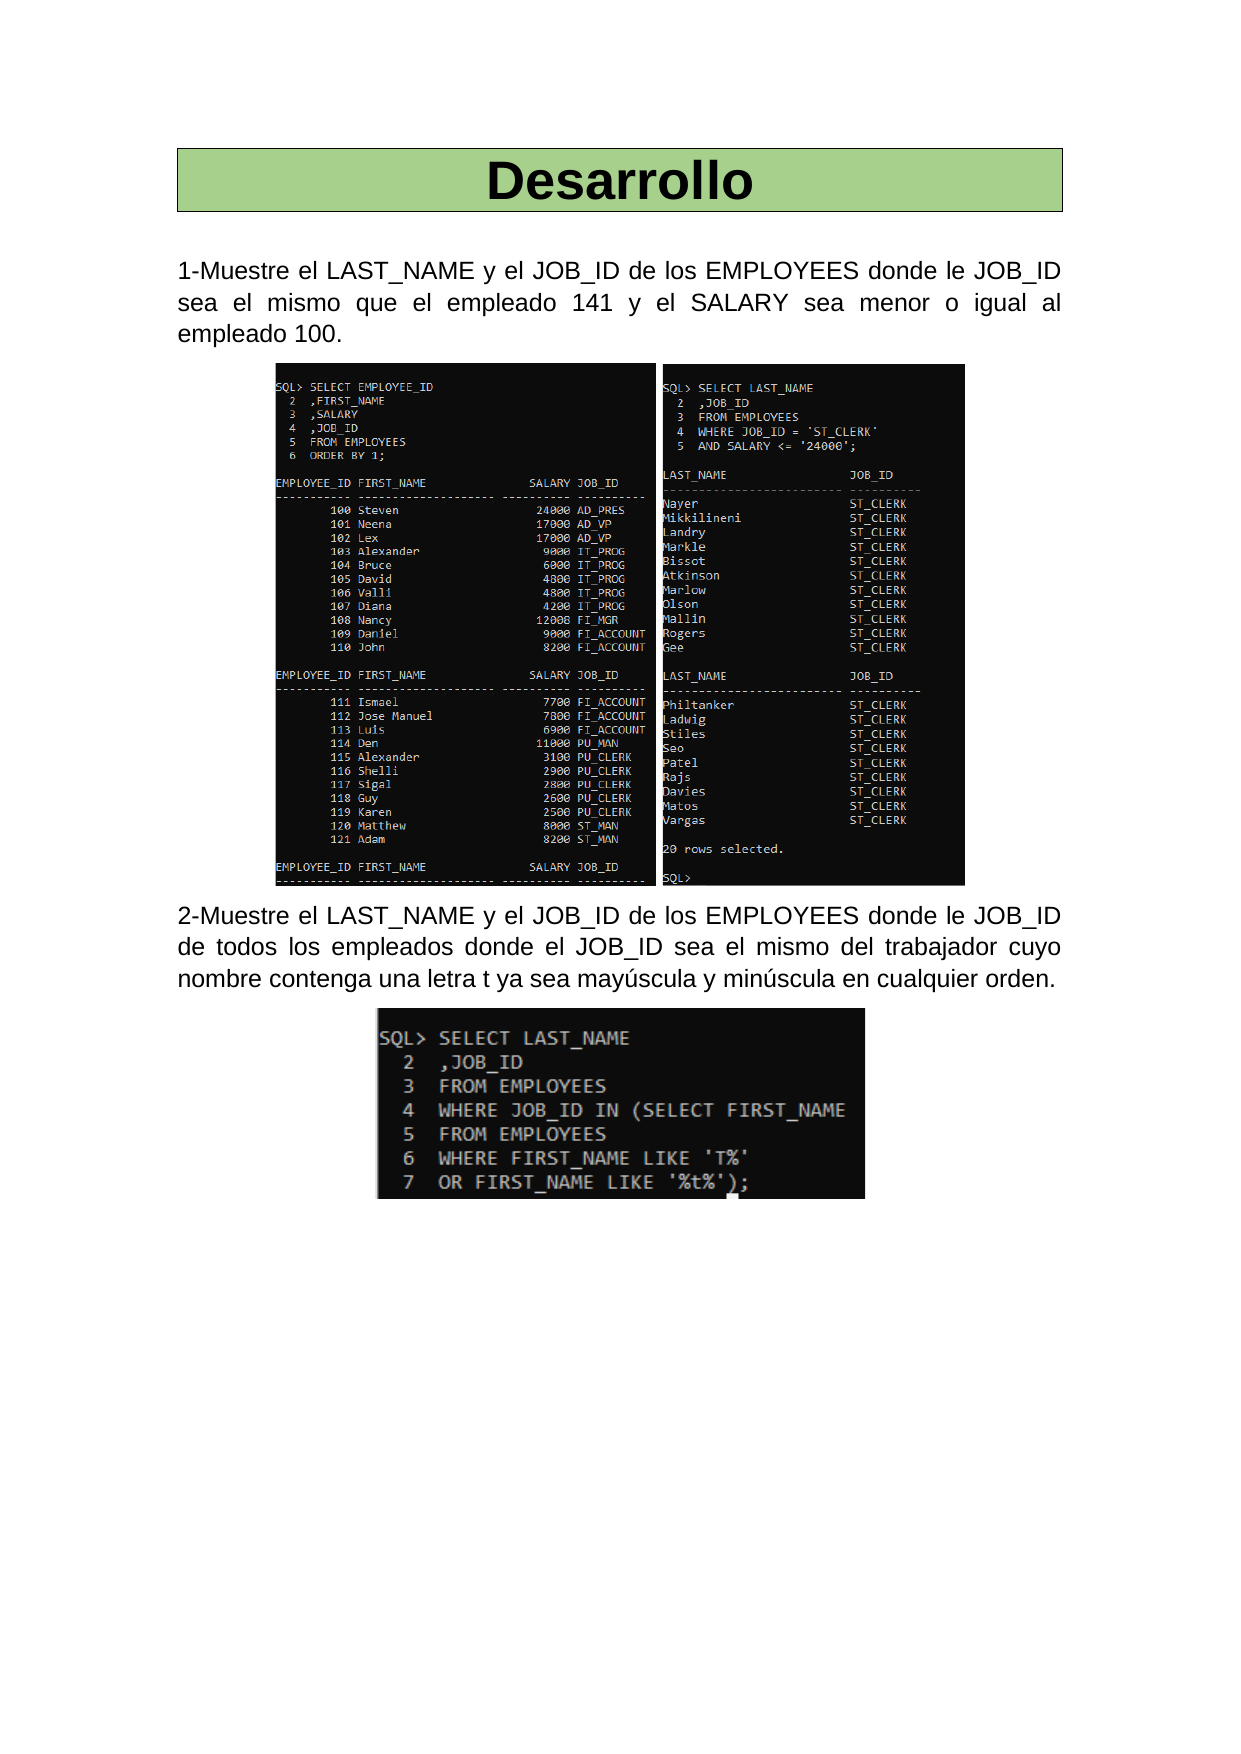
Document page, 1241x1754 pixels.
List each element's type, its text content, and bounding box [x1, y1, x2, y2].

text 1-Muestre el LAST_NAME y el JOB_ID de los EMPLOYEES donde le JOB_ID sea el mismo que el empleado 141 y el SALARY sea menor o igual al empleado 100. [177, 256, 1063, 348]
picture [375, 1008, 866, 1199]
picture [275, 363, 656, 886]
text 2-Muestre el LAST_NAME y el JOB_ID de los EMPLOYEES donde le JOB_ID de todos los empleados donde el JOB_ID sea el mismo del trabajador cuyo nombre contenga una letra t ya sea mayúscula y minúscula en cualquier orden. [177, 901, 1063, 993]
picture [662, 364, 965, 886]
table_header Desarrollo [178, 149, 1062, 211]
